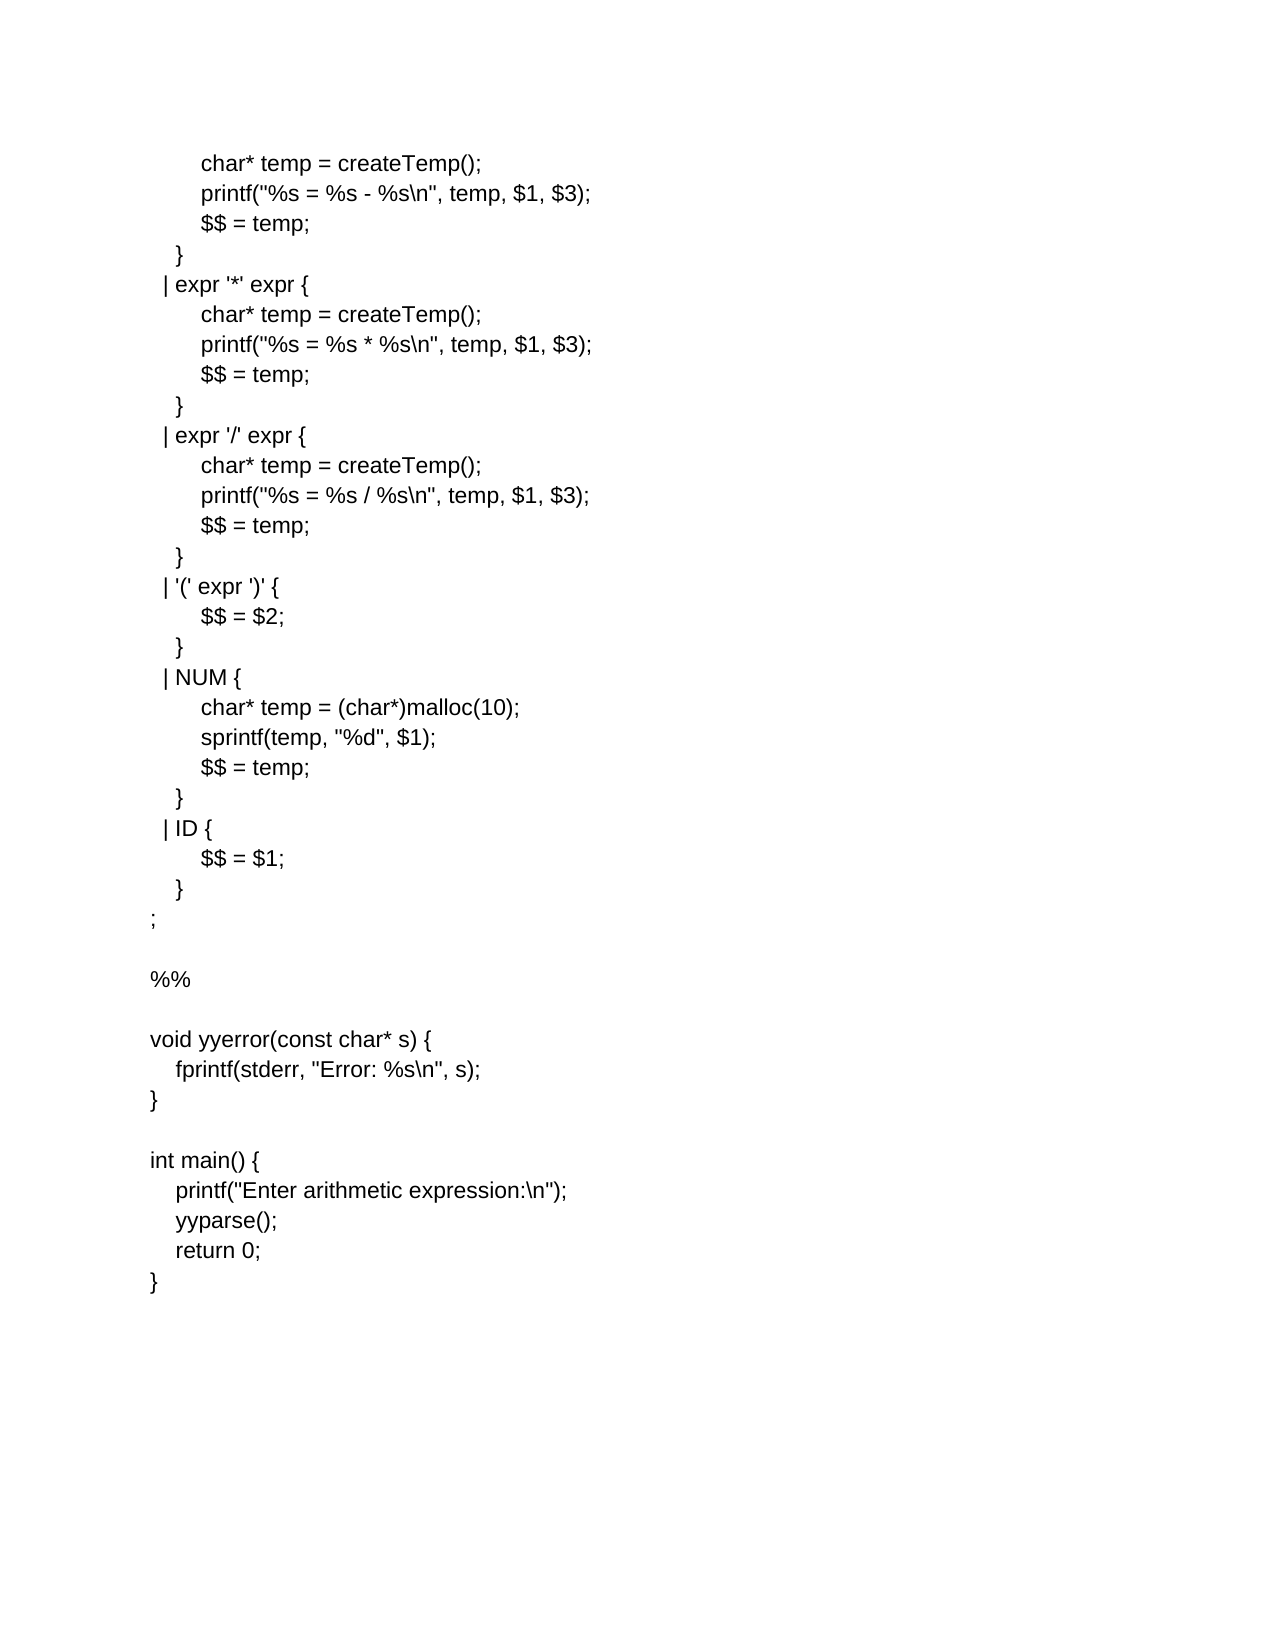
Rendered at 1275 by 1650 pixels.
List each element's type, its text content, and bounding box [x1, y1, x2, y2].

text printf("%s = %s - %s\n", temp, $1, $3); [150, 180, 1125, 207]
text printf("%s = %s / %s\n", temp, $1, $3); [150, 482, 1125, 509]
text char* temp = createTemp(); [150, 452, 1125, 478]
text | NUM { [150, 663, 1125, 690]
text $$ = temp; [150, 361, 1125, 388]
text $$ = temp; [150, 210, 1125, 237]
text } [150, 1086, 1125, 1113]
text | expr '/' expr { [150, 422, 1125, 448]
text char* temp = createTemp(); [150, 301, 1125, 327]
text ; [150, 905, 1125, 932]
text $$ = $1; [150, 845, 1125, 871]
text %% [150, 966, 1125, 992]
text char* temp = (char*)malloc(10); [150, 694, 1125, 720]
text yyparse(); [150, 1207, 1125, 1234]
text void yyerror(const char* s) { [150, 1026, 1125, 1052]
text printf("Enter arithmetic expression:\n"); [150, 1177, 1125, 1203]
text int main() { [150, 1147, 1125, 1173]
text } [150, 241, 1125, 267]
text | expr '*' expr { [150, 271, 1125, 297]
text $$ = temp; [150, 754, 1125, 781]
text fprintf(stderr, "Error: %s\n", s); [150, 1056, 1125, 1083]
text printf("%s = %s * %s\n", temp, $1, $3); [150, 331, 1125, 358]
text } [150, 784, 1125, 811]
text | ID { [150, 814, 1125, 841]
text $$ = $2; [150, 603, 1125, 629]
text } [150, 1268, 1125, 1294]
text } [150, 392, 1125, 418]
text char* temp = createTemp(); [150, 150, 1125, 176]
text $$ = temp; [150, 512, 1125, 539]
text } [150, 543, 1125, 569]
text | '(' expr ')' { [150, 573, 1125, 599]
text } [150, 633, 1125, 660]
text } [150, 875, 1125, 901]
text sprintf(temp, "%d", $1); [150, 724, 1125, 750]
text return 0; [150, 1237, 1125, 1264]
